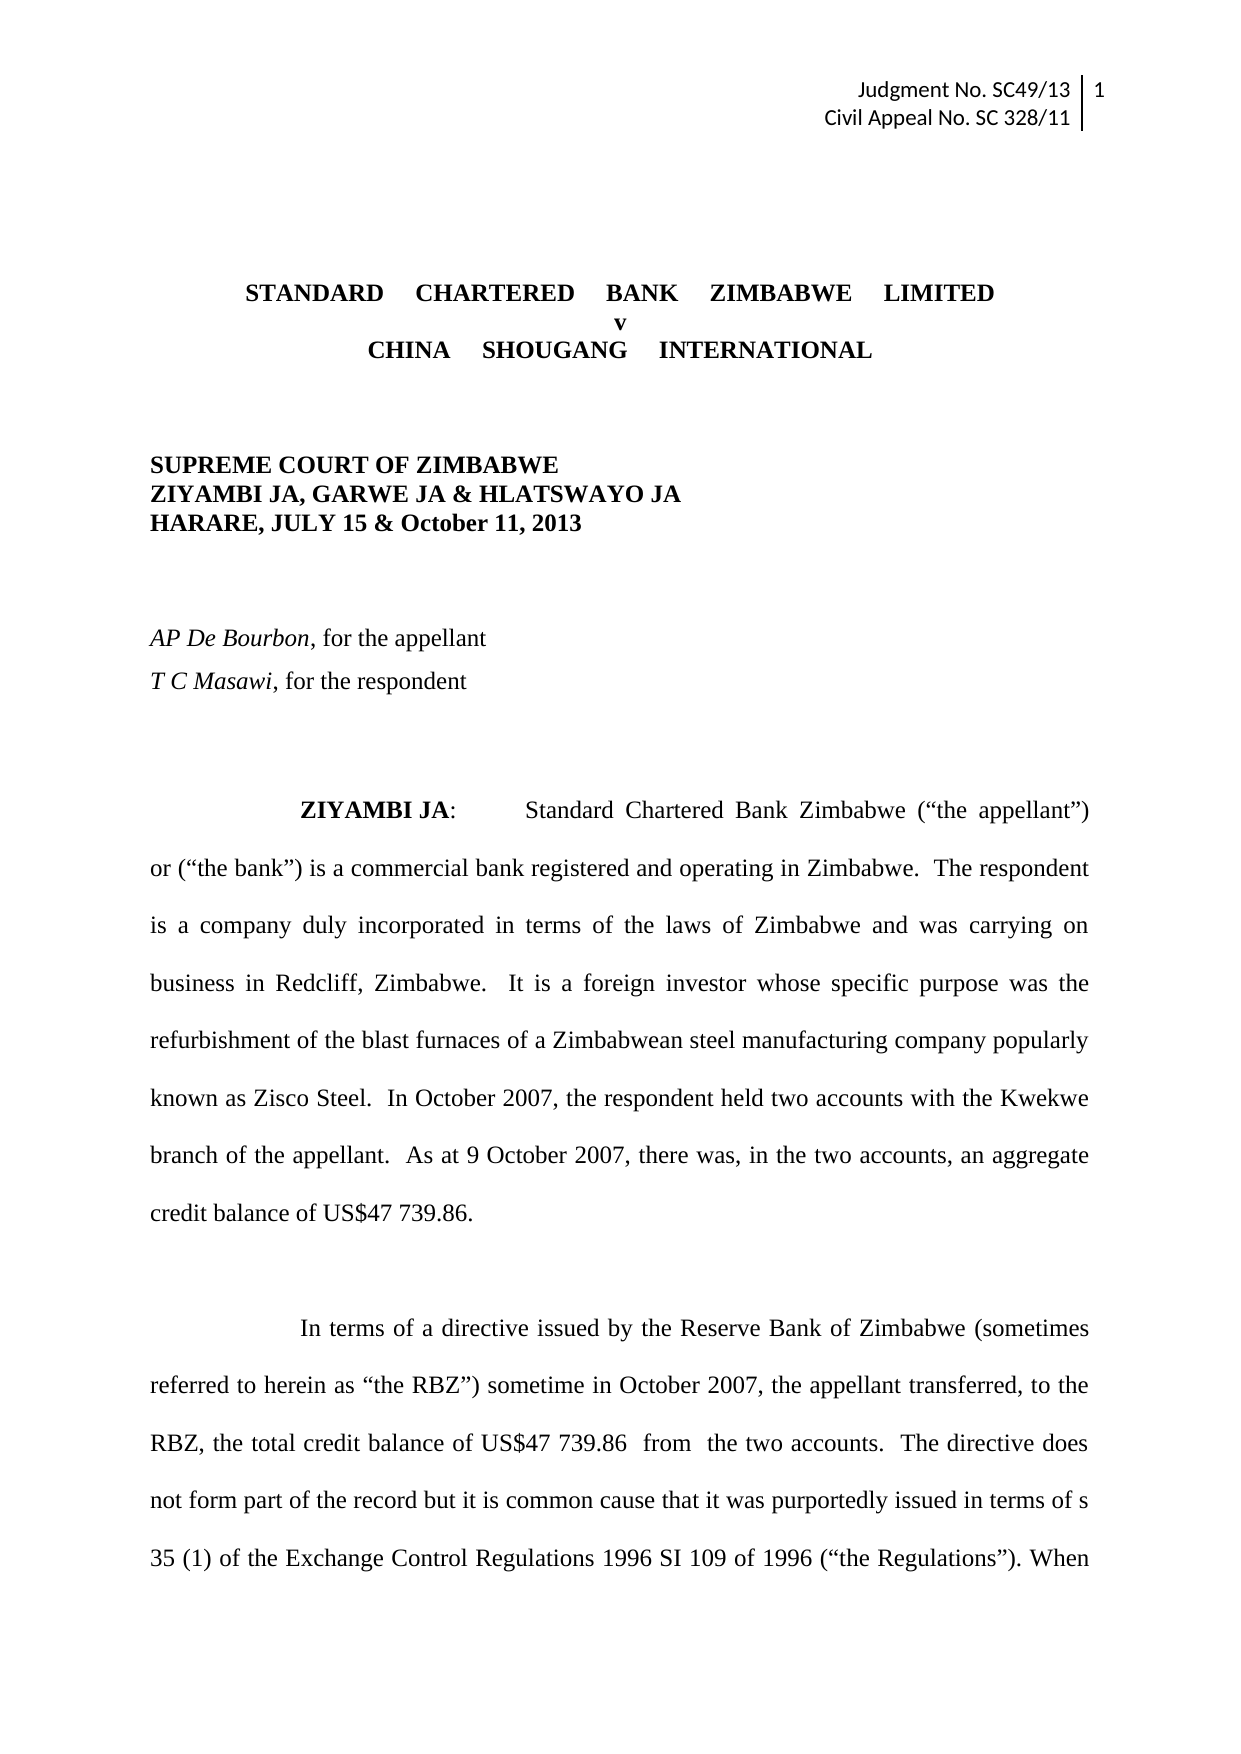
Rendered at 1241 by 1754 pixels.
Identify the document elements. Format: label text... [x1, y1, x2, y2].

text HARARE, JULY 15 & October 11, 2013 [150, 508, 1090, 537]
text T C Masawi, for the respondent [150, 666, 1090, 695]
text CHINA SHOUGANG INTERNATIONAL [150, 335, 1090, 364]
text ZIYAMBI JA: Standard Chartered Bank Zimbabwe (“the appellant”) or (“the bank”) is a commercial bank registered and operating in Zimbabwe. The respondent is a company duly incorporated in terms of the laws of Zimbabwe and was carrying on business in Redcliff, Zimbabwe. It is a foreign investor whose specific purpose was the refurbishment of the blast furnaces of a Zimbabwean steel manufacturing company popularly known as Zisco Steel. In October 2007, the respondent held two accounts with the Kwekwe branch of the appellant. As at 9 October 2007, there was, in the two accounts, an aggregate credit balance of US$47 739.86. [150, 795, 1090, 1227]
text SUPREME COURT OF ZIMBABWE [150, 450, 1090, 479]
text STANDARD CHARTERED BANK ZIMBABWE LIMITED [150, 278, 1090, 307]
text ZIYAMBI JA, GARWE JA & HLATSWAYO JA [150, 479, 1090, 508]
text v [150, 307, 1090, 335]
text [150, 1313, 1090, 1572]
text AP De Bourbon, for the appellant [150, 623, 1090, 652]
